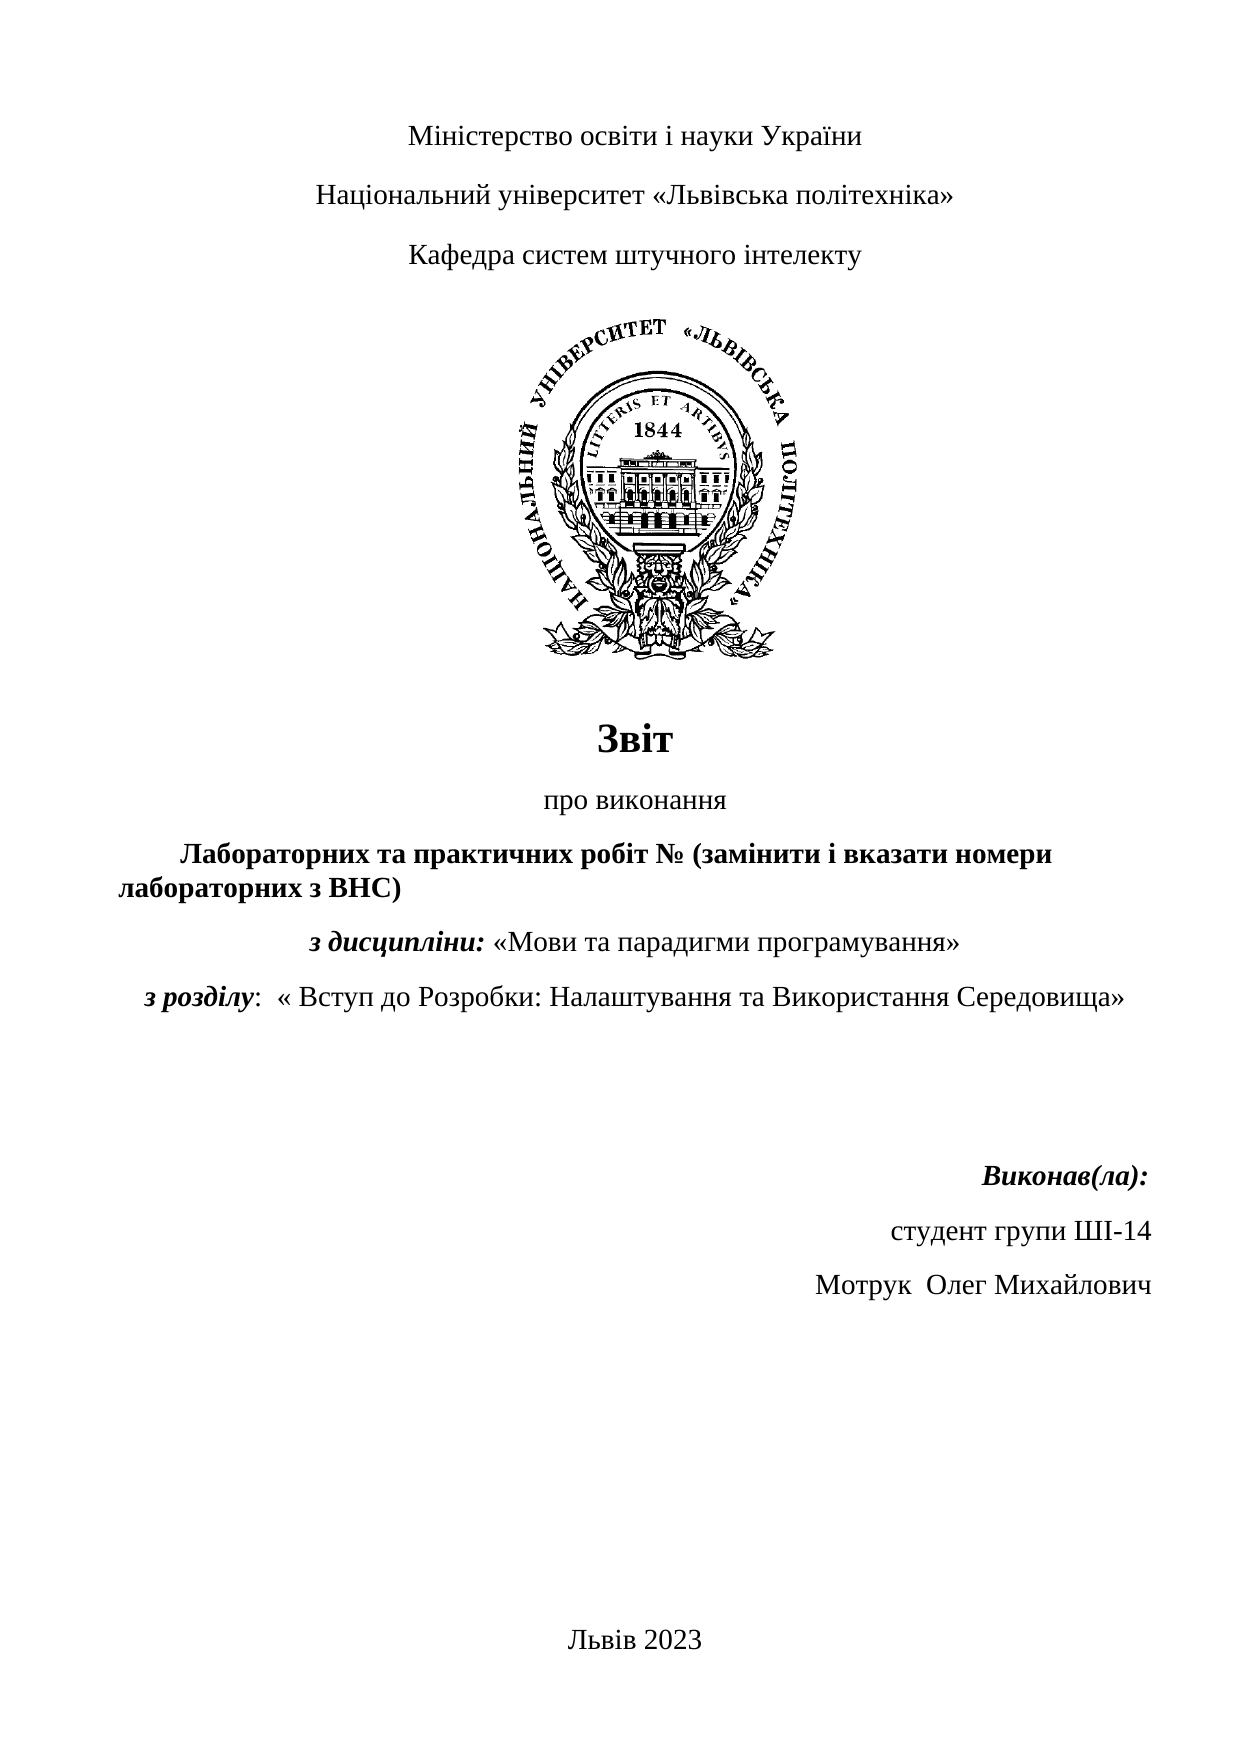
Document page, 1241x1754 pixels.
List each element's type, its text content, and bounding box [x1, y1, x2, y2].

text Мотрук Олег Михайлович [118, 1267, 1152, 1301]
text Міністерство освіти і науки України [118, 118, 1152, 152]
text з розділу: « Вступ до Розробки: Налаштування та Використання Середовища» [118, 979, 1152, 1012]
text Лабораторних та практичних робіт № (замінити і вказати номери лабораторних з ВНС) [118, 836, 1152, 903]
text студент групи ШІ-14 [118, 1213, 1152, 1246]
text Кафедра систем штучного інтелекту [118, 237, 1152, 270]
text Національний університет «Львівська політехніка» [118, 177, 1152, 211]
text Виконав(ла): [118, 1158, 1152, 1192]
text про виконання [118, 782, 1152, 816]
text з дисципліни: «Мови та парадигми програмування» [118, 924, 1152, 958]
text Звіт [118, 713, 1152, 761]
picture [518, 319, 797, 662]
